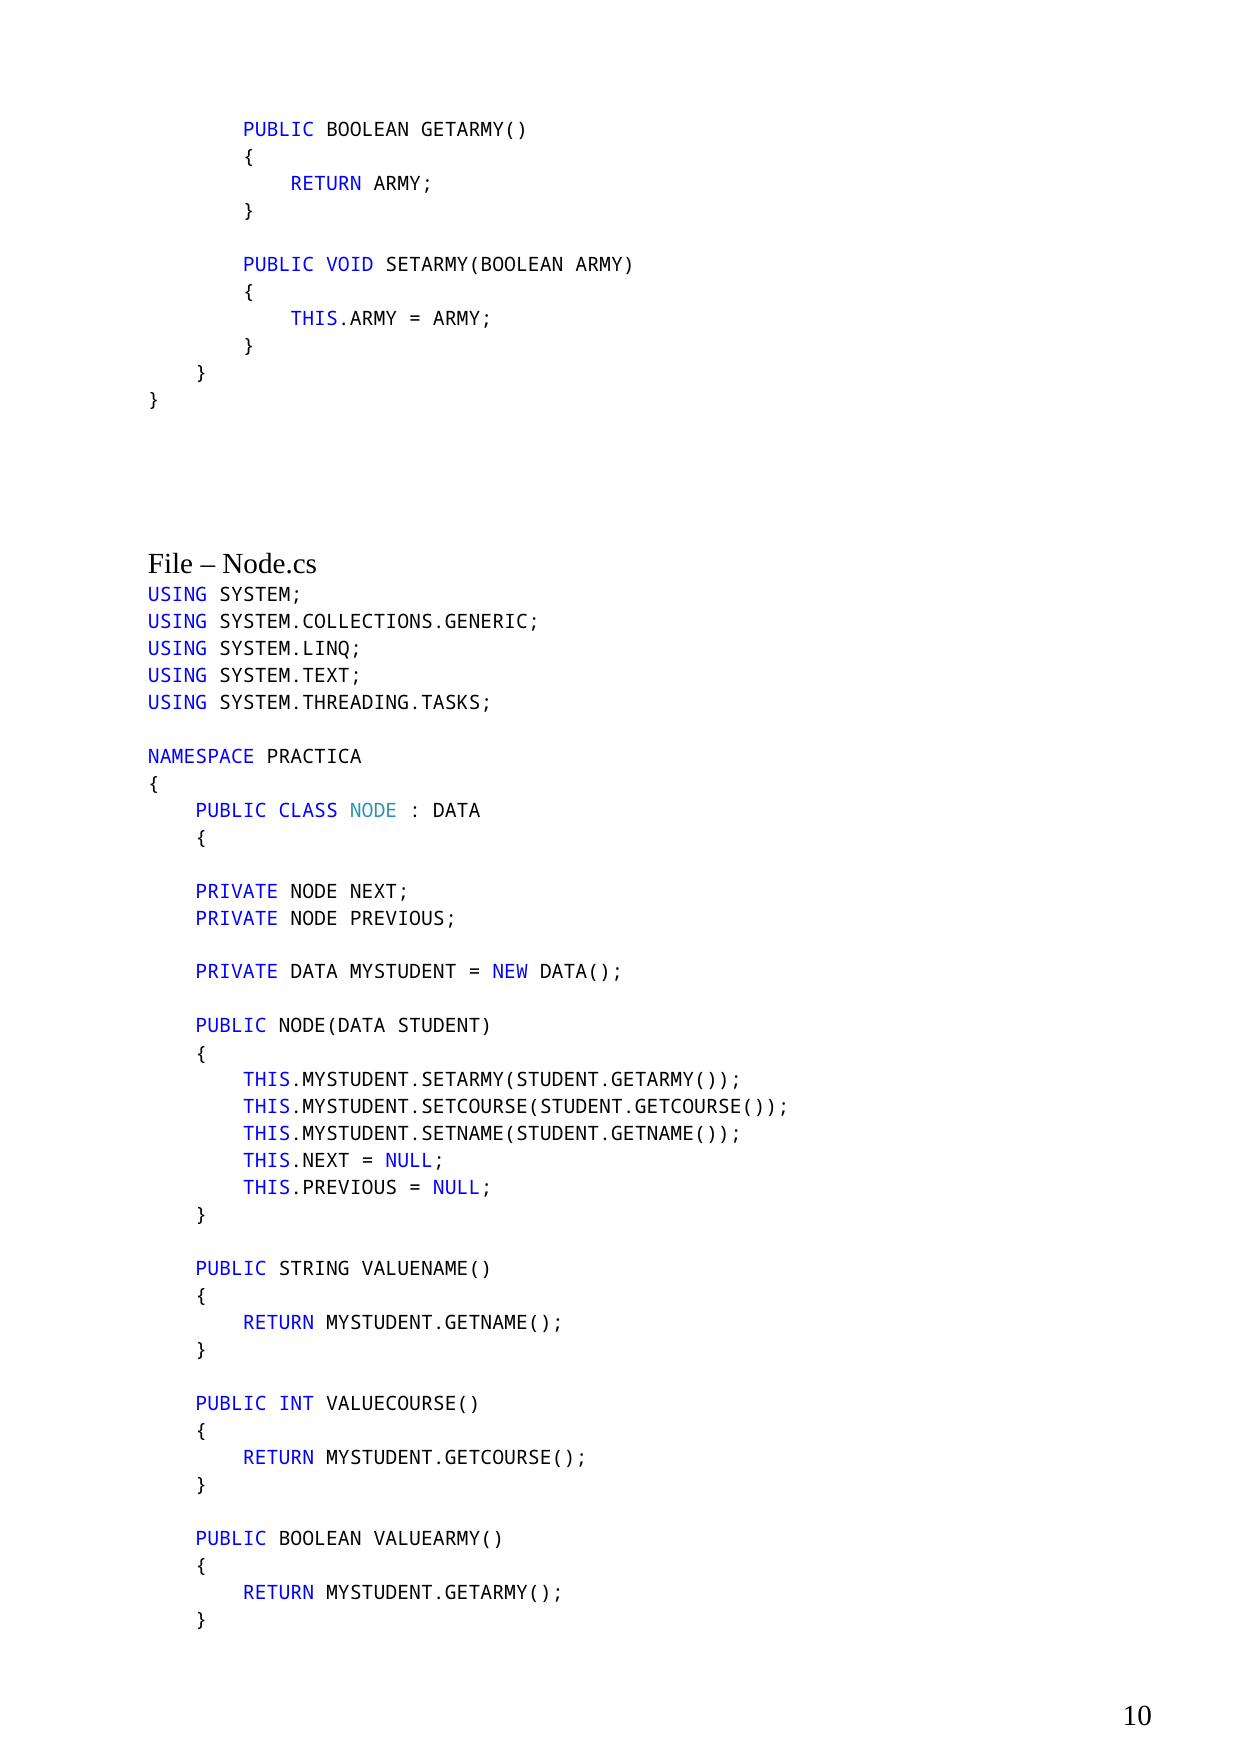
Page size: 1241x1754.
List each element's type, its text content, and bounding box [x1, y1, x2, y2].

text this.previous = null; [148, 1174, 1152, 1201]
text { [148, 1551, 1152, 1578]
text this.next = null; [148, 1147, 1152, 1174]
text using System.Linq; [148, 634, 1152, 661]
text this.army = army; [148, 304, 1152, 331]
text { [148, 143, 1152, 169]
text public Node(Data Student) [148, 1012, 1152, 1039]
text this.myStudent.setArmy(Student.getArmy()); [148, 1066, 1152, 1093]
text File – Node.cs [148, 547, 1152, 580]
text } [148, 1470, 1152, 1497]
text public class Node : Data [148, 796, 1152, 823]
text using System.Threading.Tasks; [148, 688, 1152, 715]
text public Boolean valueArmy() [148, 1524, 1152, 1551]
text using System.Collections.Generic; [148, 607, 1152, 634]
text public Boolean getArmy() [148, 116, 1152, 143]
text return myStudent.getName(); [148, 1308, 1152, 1336]
text } [148, 1605, 1152, 1632]
text } [148, 358, 1152, 385]
text { [148, 769, 1152, 796]
text } [148, 1201, 1152, 1228]
text using System; [148, 580, 1152, 607]
text { [148, 1282, 1152, 1308]
text this.myStudent.setName(Student.getName()); [148, 1120, 1152, 1147]
text { [148, 1039, 1152, 1066]
text } [148, 1336, 1152, 1362]
text { [148, 1416, 1152, 1443]
text { [148, 277, 1152, 304]
text } [148, 197, 1152, 223]
text using System.Text; [148, 661, 1152, 688]
text private Node previous; [148, 904, 1152, 931]
text { [148, 823, 1152, 850]
text } [148, 331, 1152, 358]
text return army; [148, 169, 1152, 197]
text namespace Practica [148, 742, 1152, 769]
text private Node next; [148, 877, 1152, 904]
text this.myStudent.setCourse(Student.getCourse()); [148, 1093, 1152, 1120]
text public int valueCourse() [148, 1389, 1152, 1416]
text return myStudent.getArmy(); [148, 1578, 1152, 1605]
text private Data myStudent = new Data(); [148, 958, 1152, 985]
text return myStudent.getCourse(); [148, 1443, 1152, 1470]
text } [148, 385, 1152, 412]
text public void setArmy(Boolean army) [148, 251, 1152, 277]
text public String valueName() [148, 1254, 1152, 1282]
